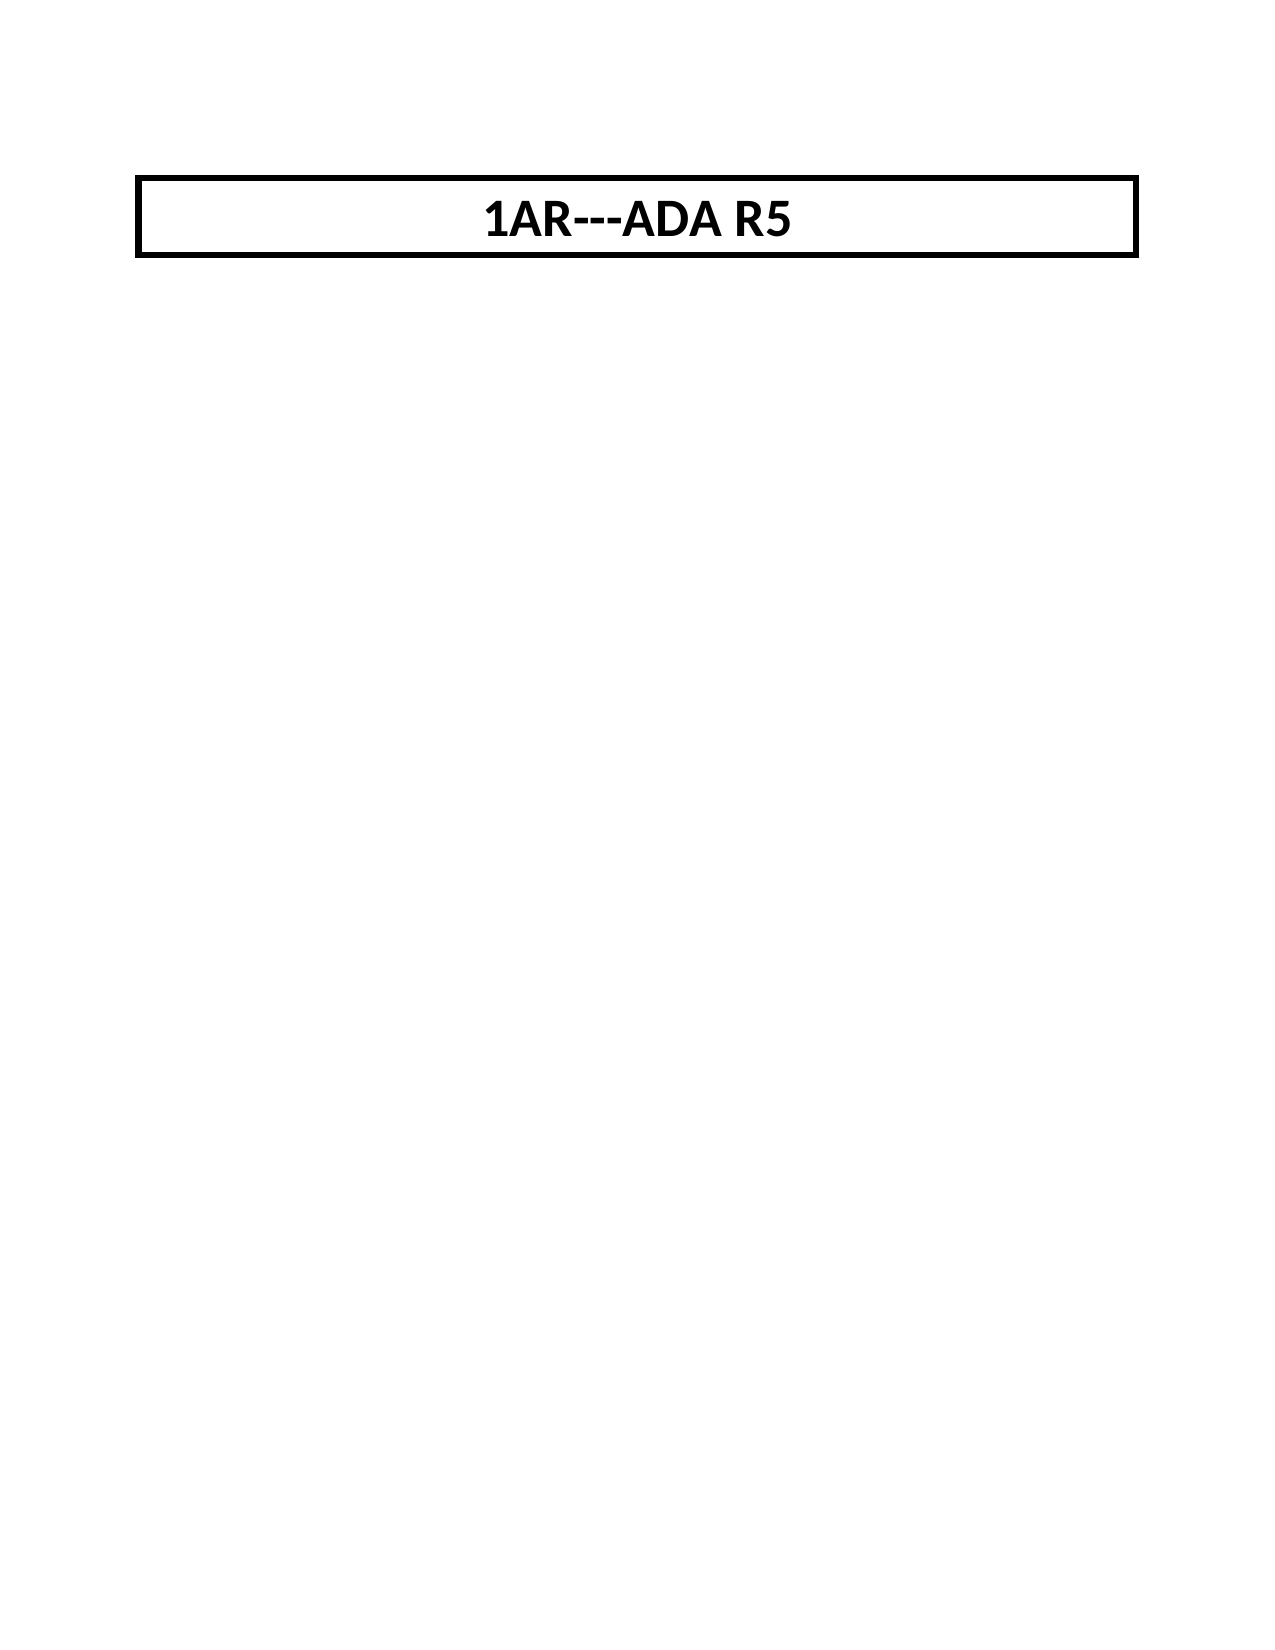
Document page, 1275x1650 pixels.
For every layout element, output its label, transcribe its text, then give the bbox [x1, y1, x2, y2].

subtitle 1AR---ADA R5 [142, 181, 1133, 252]
